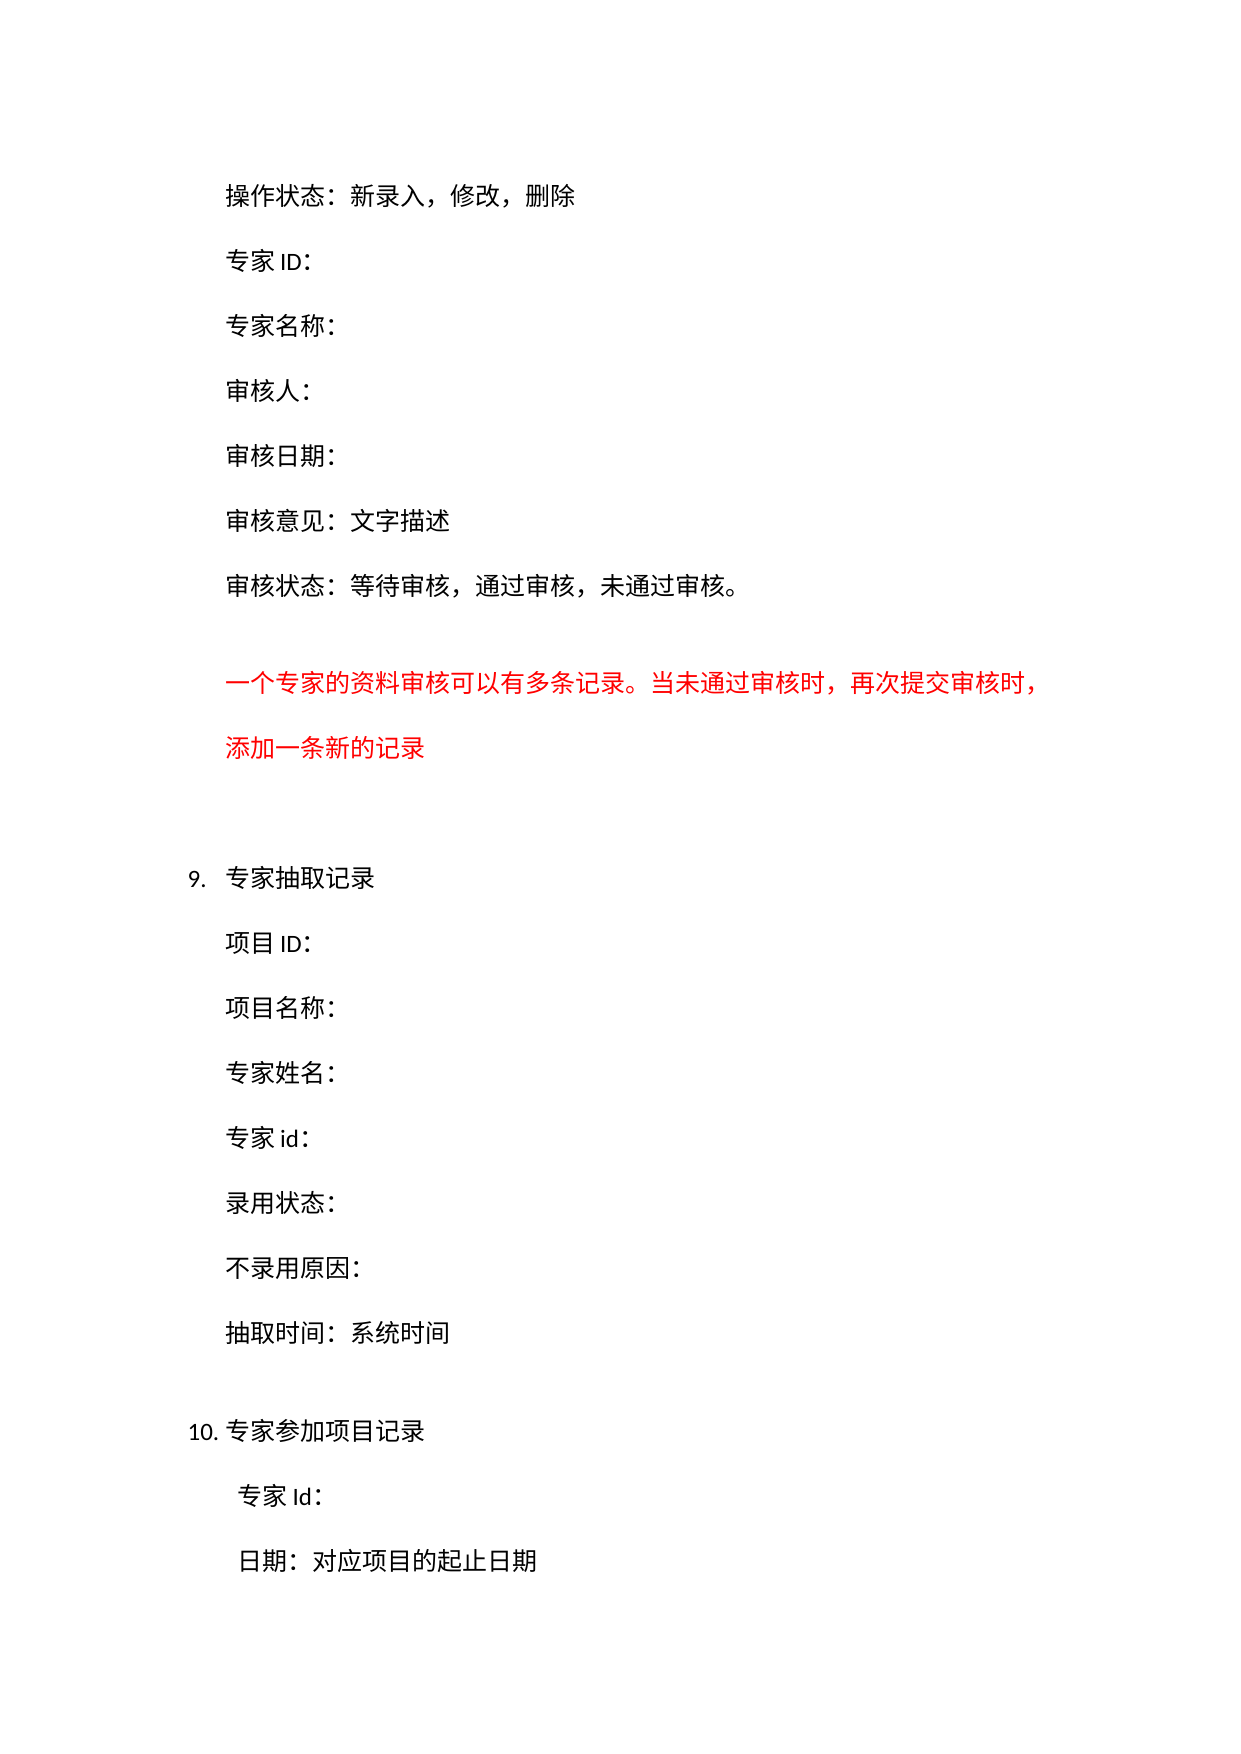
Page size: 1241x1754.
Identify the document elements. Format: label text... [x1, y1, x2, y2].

list 专家id： [225, 1104, 1053, 1169]
list 专家姓名： [225, 1039, 1053, 1104]
list 专家ID： [225, 227, 1053, 292]
list 专家名称： [225, 292, 1053, 357]
list 专家抽取记录 [187, 844, 1053, 909]
list 专家参加项目记录 [187, 1397, 1053, 1462]
list 抽取时间：系统时间 [225, 1299, 1053, 1364]
list 日期：对应项目的起止日期 [187, 1527, 1053, 1592]
list 操作状态：新录入，修改，删除 [225, 162, 1053, 227]
list 不录用原因： [225, 1234, 1053, 1299]
list 项目名称： [225, 974, 1053, 1039]
list 专家Id： [187, 1462, 1053, 1527]
list 项目ID： [225, 909, 1053, 974]
list 一个专家的资料审核可以有多条记录。当未通过审核时，再次提交审核时，添加一条新的记录 [225, 649, 1053, 779]
list 录用状态： [225, 1169, 1053, 1234]
list 审核意见：文字描述 [225, 487, 1053, 552]
list 审核人： [225, 357, 1053, 422]
list 审核日期： [225, 422, 1053, 487]
list 审核状态：等待审核，通过审核，未通过审核。 [225, 552, 1053, 617]
